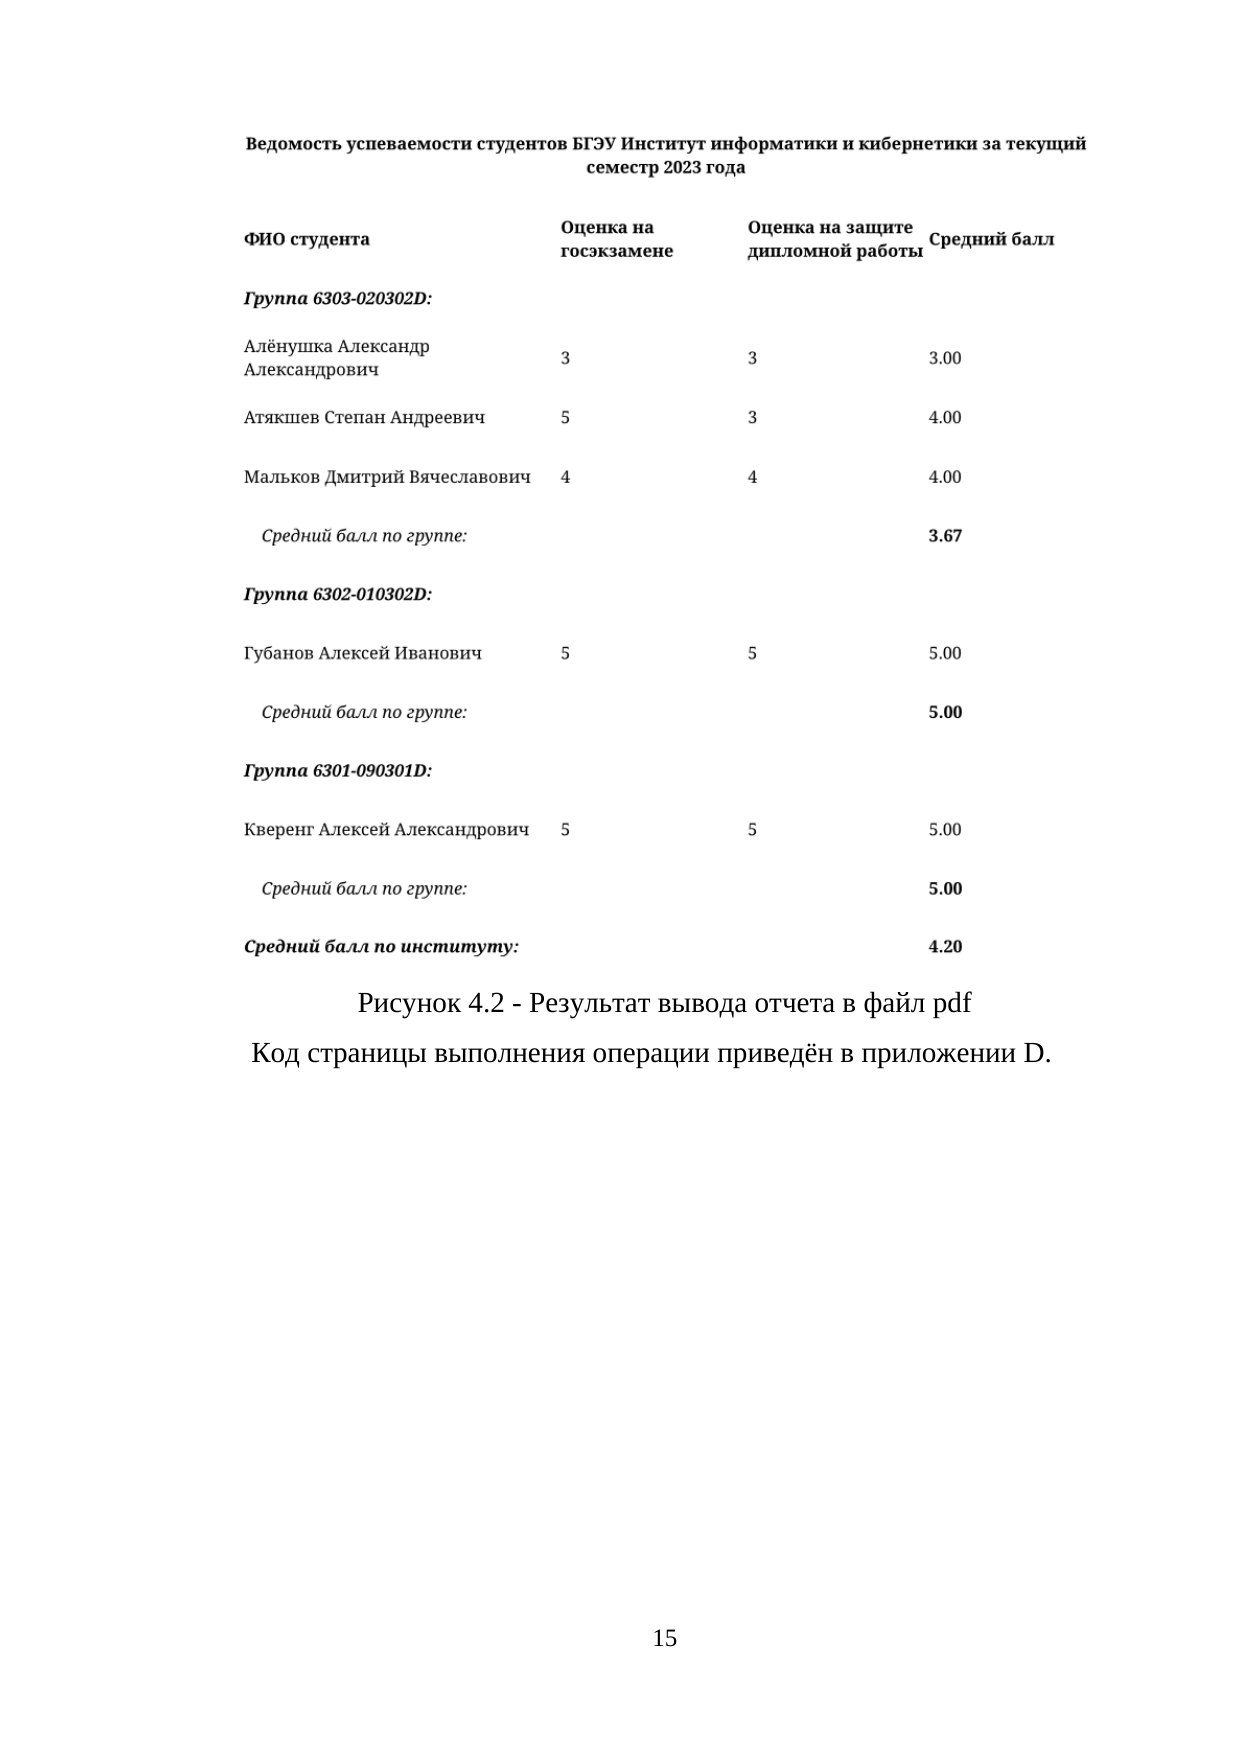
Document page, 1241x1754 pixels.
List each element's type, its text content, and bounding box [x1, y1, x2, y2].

text Рисунок 4.2 - Результат вывода отчета в файл pdf [177, 985, 1152, 1018]
picture [177, 118, 1152, 971]
text Код страницы выполнения операции приведён в приложении D. [177, 1035, 1152, 1069]
